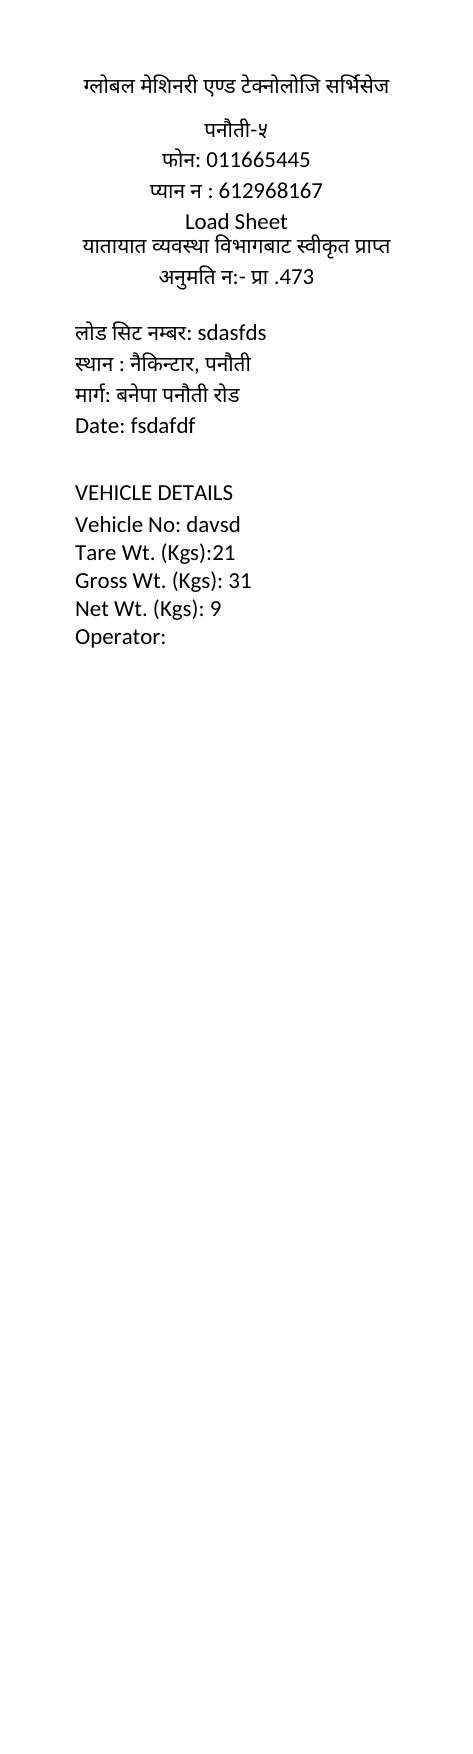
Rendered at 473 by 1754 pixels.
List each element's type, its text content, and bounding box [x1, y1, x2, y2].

text मार्ग: बनेपा पनौती रोड [75, 380, 397, 411]
text Vehicle No: davsd [75, 510, 397, 538]
text लोड सिट नम्बर: sdasfds [75, 318, 397, 349]
text स्थान : नैकिन्टार, पनौती [75, 349, 397, 380]
text फोन: 011665445 [75, 146, 397, 176]
text VEHICLE DETAILS [75, 478, 397, 506]
text पनौती-५ [75, 115, 397, 146]
text Load Sheet [75, 207, 397, 235]
text Date: fsdafdf [75, 411, 397, 439]
text अनुमति न:- प्रा .473 [75, 262, 397, 293]
text Tare Wt. (Kgs):21 [75, 538, 397, 566]
text Net Wt. (Kgs): 9 [75, 594, 397, 622]
text प्यान न : 612968167 [75, 176, 397, 207]
text ग्लोबल मेशिनरी एण्ड टेक्नोलोजि सर्भिसेज [75, 75, 397, 102]
text Operator: [75, 622, 397, 650]
text यातायात व्यवस्था विभागबाट स्वीकृत प्राप्त [75, 235, 397, 262]
text Gross Wt. (Kgs): 31 [75, 566, 397, 594]
